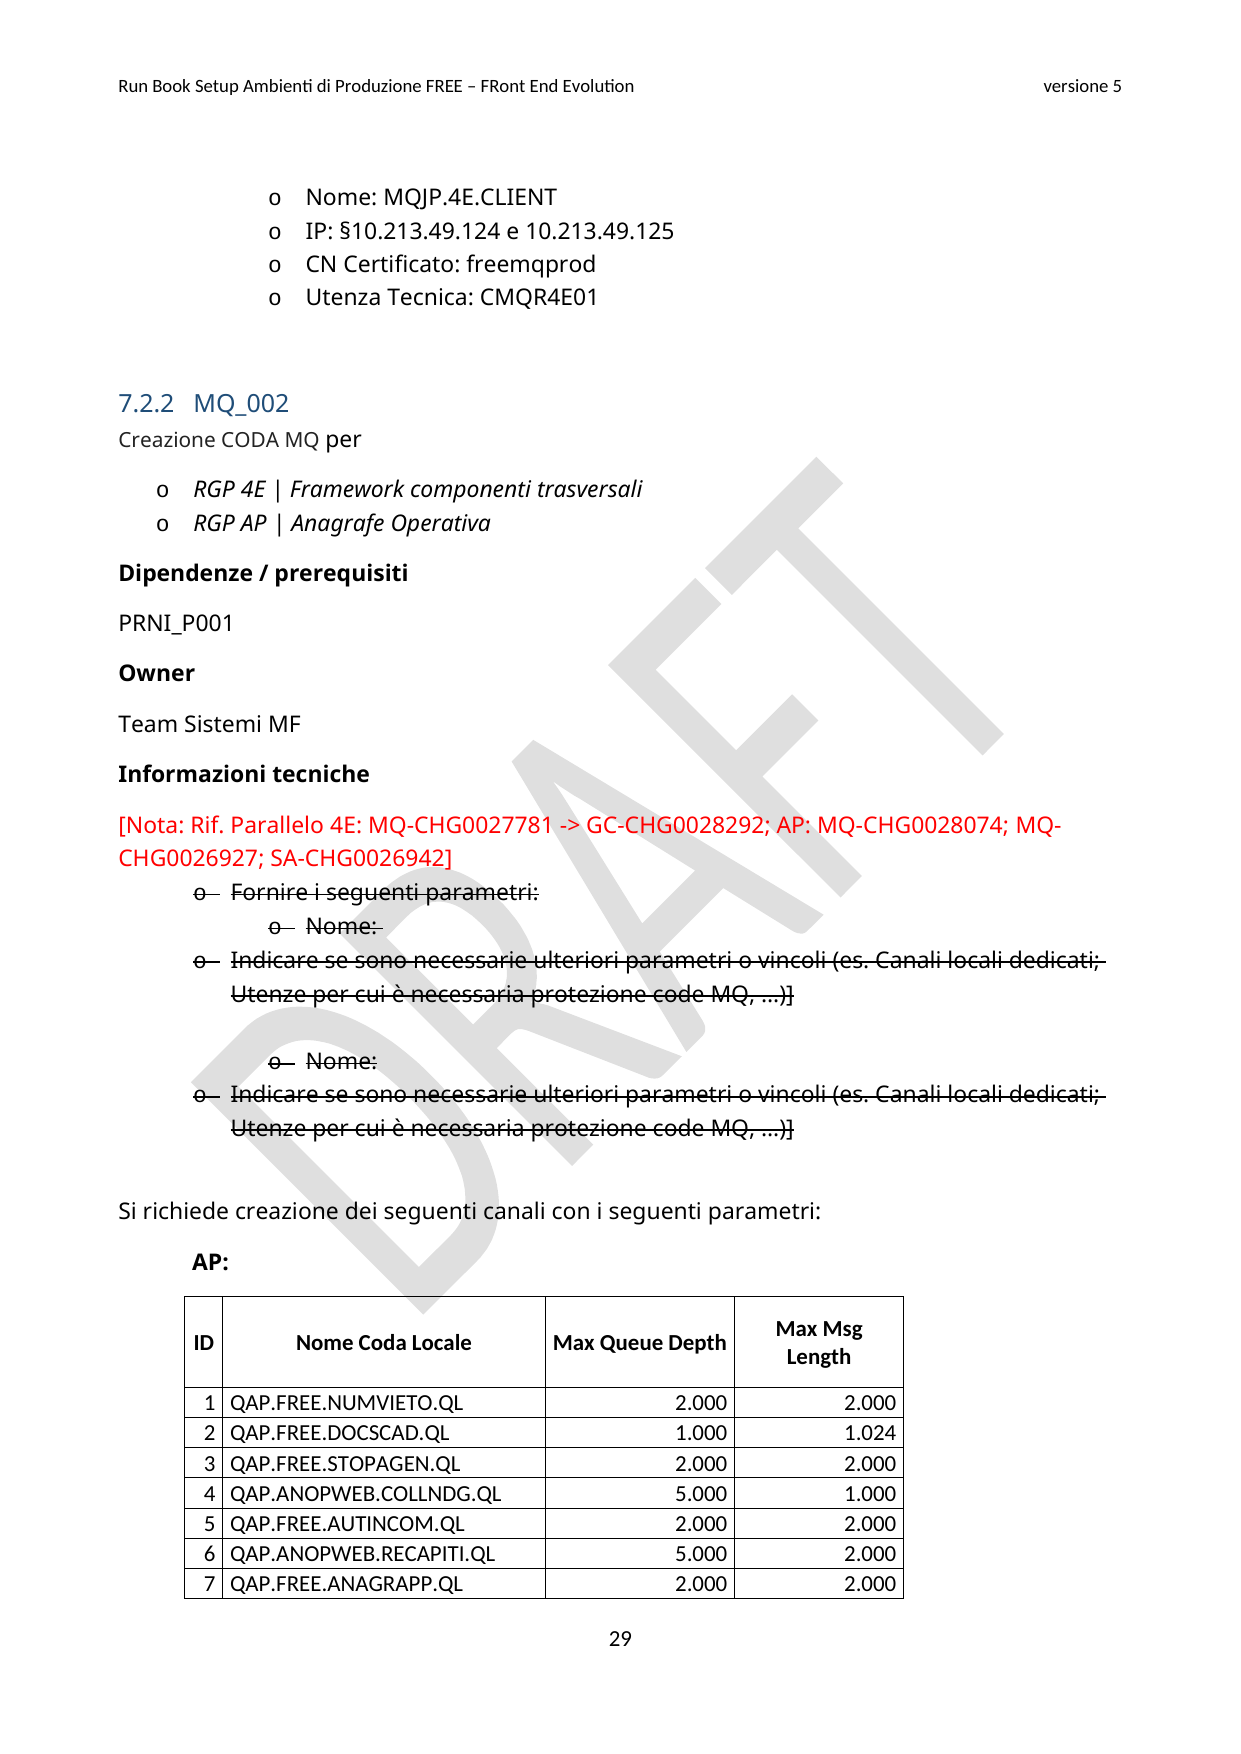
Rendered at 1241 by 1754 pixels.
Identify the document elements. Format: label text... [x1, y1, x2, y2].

list Fornire i seguenti parametri: [193, 876, 1122, 907]
table_cell 2 [185, 1418, 222, 1447]
table_cell 2.000 [735, 1509, 903, 1538]
table_cell QAP.FREE.ANAGRAPP.QL [223, 1569, 545, 1598]
table_cell 6 [185, 1539, 222, 1568]
list IP: §10.213.49.124 e 10.213.49.125 [268, 214, 1122, 246]
table_cell QAP.FREE.DOCSCAD.QL [223, 1418, 545, 1447]
table_cell 2.000 [546, 1509, 734, 1538]
table_cell 5 [185, 1509, 222, 1538]
table_cell 2.000 [546, 1569, 734, 1598]
text Informazioni tecniche [118, 758, 1122, 789]
list Nome: MQJP.4E.CLIENT [268, 181, 1122, 213]
table_cell 2.000 [735, 1539, 903, 1568]
list CN Certificato: freemqprod [268, 248, 1122, 279]
list Nome: [268, 1045, 1122, 1077]
table_cell QAP.FREE.AUTINCOM.QL [223, 1509, 545, 1538]
table_header Max Msg Length [735, 1297, 903, 1387]
text Si richiede creazione dei seguenti canali con i seguenti parametri: [118, 1195, 1122, 1226]
list RGP AP | Anagrafe Operativa [156, 507, 1122, 538]
table_cell 1.000 [546, 1418, 734, 1447]
table_cell 1.024 [735, 1418, 903, 1447]
list Utenza Tecnica: CMQR4E01 [268, 281, 1122, 312]
table_cell 1.000 [735, 1478, 903, 1507]
table_header Max Queue Depth [546, 1297, 734, 1387]
list RGP 4E | Framework componenti trasversali [156, 473, 1122, 504]
table_cell 3 [185, 1448, 222, 1477]
list Indicare se sono necessarie ulteriori parametri o vincoli (es. Canali locali dedicati; Utenze per cui è necessaria protezione code MQ, …)] [193, 1078, 1122, 1143]
table_cell 2.000 [735, 1569, 903, 1598]
subtitle MQ_002 [118, 386, 1122, 420]
text Dipendenze / prerequisiti [118, 557, 1122, 588]
table_cell QAP.FREE.NUMVIETO.QL [223, 1388, 545, 1417]
table_cell QAP.ANOPWEB.COLLNDG.QL [223, 1478, 545, 1507]
table_cell 4 [185, 1478, 222, 1507]
text Creazione CODA MQ per [118, 423, 1122, 454]
table_header ID [185, 1297, 222, 1387]
text [Nota: Rif. Parallelo 4E: MQ-CHG0027781 -> GC-CHG0028292; AP: MQ-CHG0028074; MQ-CHG0026927; SA-CHG0026942] [118, 809, 1122, 874]
table_cell QAP.ANOPWEB.RECAPITI.QL [223, 1539, 545, 1568]
table_header Nome Coda Locale [223, 1297, 545, 1387]
table_cell 7 [185, 1569, 222, 1598]
text Team Sistemi MF [118, 708, 1122, 739]
table_cell 2.000 [546, 1388, 734, 1417]
table_cell 2.000 [546, 1448, 734, 1477]
text PRNI_P001 [118, 607, 1122, 638]
table_cell 2.000 [735, 1388, 903, 1417]
table_cell 1 [185, 1388, 222, 1417]
list Nome: [268, 910, 1122, 941]
text Owner [118, 657, 1122, 689]
table_cell 5.000 [546, 1478, 734, 1507]
table_cell 5.000 [546, 1539, 734, 1568]
list Indicare se sono necessarie ulteriori parametri o vincoli (es. Canali locali dedicati; Utenze per cui è necessaria protezione code MQ, …)] [193, 944, 1122, 1009]
table_cell 2.000 [735, 1448, 903, 1477]
text AP: [192, 1246, 1122, 1277]
table_cell QAP.FREE.STOPAGEN.QL [223, 1448, 545, 1477]
